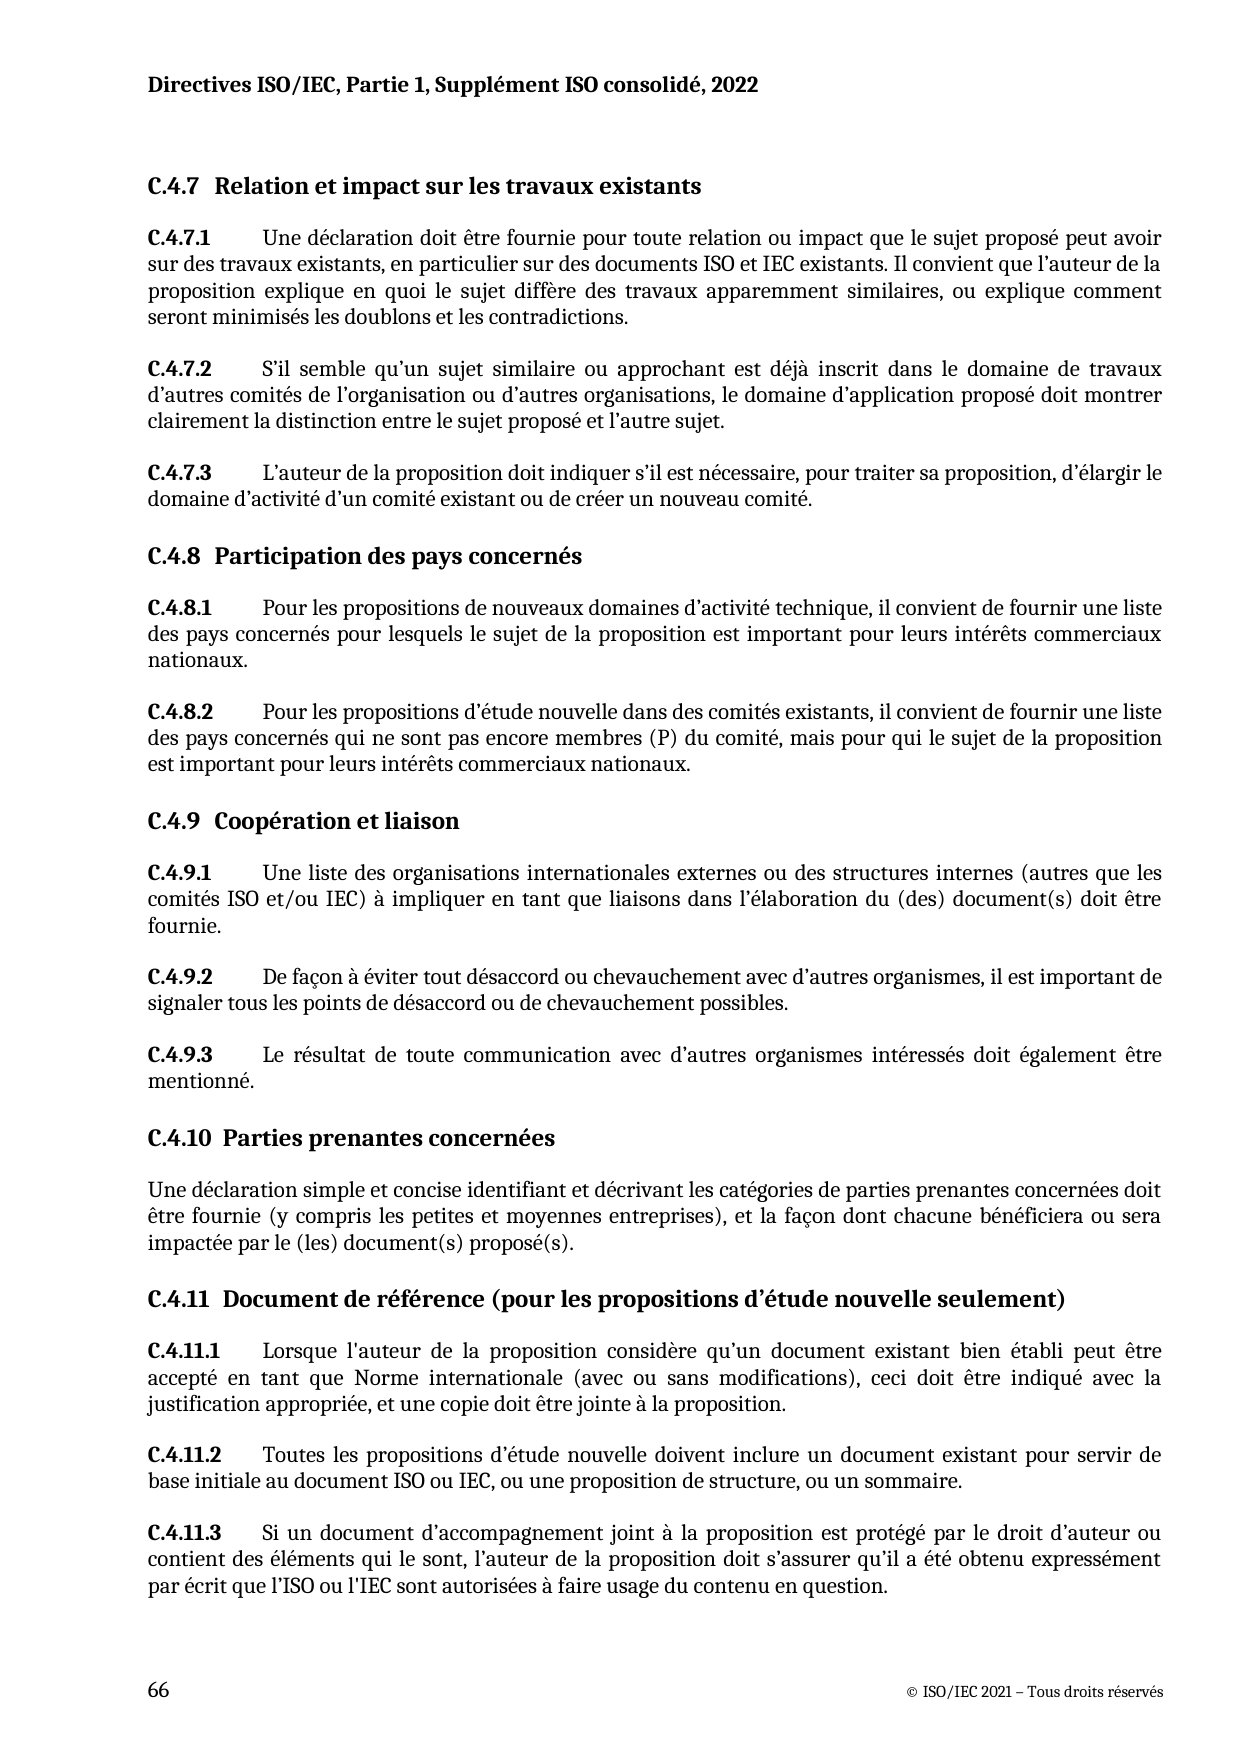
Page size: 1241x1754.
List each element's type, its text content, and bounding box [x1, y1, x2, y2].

text C.4.8.1 Pour les propositions de nouveaux domaines d’activité technique, il convient de fournir une liste des pays concernés pour lesquels le sujet de la proposition est important pour leurs intérêts commerciaux nationaux. [148, 594, 1163, 673]
text Relation et impact sur les travaux existants [148, 174, 1163, 200]
text Parties prenantes concernées [148, 1126, 1163, 1152]
text C.4.11.2 Toutes les propositions d’étude nouvelle doivent inclure un document existant pour servir de base initiale au document ISO ou IEC, ou une proposition de structure, ou un sommaire. [148, 1442, 1163, 1495]
text C.4.8.2 Pour les propositions d’étude nouvelle dans des comités existants, il convient de fournir une liste des pays concernés qui ne sont pas encore membres (P) du comité, mais pour qui le sujet de la proposition est important pour leurs intérêts commerciaux nationaux. [148, 698, 1163, 777]
text C.4.11.1 Lorsque l'auteur de la proposition considère qu’un document existant bien établi peut être accepté en tant que Norme internationale (avec ou sans modifications), ceci doit être indiqué avec la justification appropriée, et une copie doit être jointe à la proposition. [148, 1338, 1163, 1417]
text C.4.7.1 Une déclaration doit être fournie pour toute relation ou impact que le sujet proposé peut avoir sur des travaux existants, en particulier sur des documents ISO et IEC existants. Il convient que l’auteur de la proposition explique en quoi le sujet diffère des travaux apparemment similaires, ou explique comment seront minimisés les doublons et les contradictions. [148, 225, 1163, 330]
text Une déclaration simple et concise identifiant et décrivant les catégories de parties prenantes concernées doit être fournie (y compris les petites et moyennes entreprises), et la façon dont chacune bénéficiera ou sera impactée par le (les) document(s) proposé(s). [148, 1177, 1163, 1256]
text C.4.7.3 L’auteur de la proposition doit indiquer s’il est nécessaire, pour traiter sa proposition, d’élargir le domaine d’activité d’un comité existant ou de créer un nouveau comité. [148, 459, 1163, 512]
text C.4.9.3 Le résultat de toute communication avec d’autres organismes intéressés doit également être mentionné. [148, 1042, 1163, 1094]
text Document de référence (pour les propositions d’étude nouvelle seulement) [148, 1287, 1163, 1313]
text C.4.9.2 De façon à éviter tout désaccord ou chevauchement avec d’autres organismes, il est important de signaler tous les points de désaccord ou de chevauchement possibles. [148, 964, 1163, 1017]
text C.4.7.2 S’il semble qu’un sujet similaire ou approchant est déjà inscrit dans le domaine de travaux d’autres comités de l’organisation ou d’autres organisations, le domaine d’application proposé doit montrer clairement la distinction entre le sujet proposé et l’autre sujet. [148, 355, 1163, 434]
text C.4.11.3 Si un document d’accompagnement joint à la proposition est protégé par le droit d’auteur ou contient des éléments qui le sont, l’auteur de la proposition doit s’assurer qu’il a été obtenu expressément par écrit que l’ISO ou l'IEC sont autorisées à faire usage du contenu en question. [148, 1520, 1163, 1599]
text C.4.9.1 Une liste des organisations internationales externes ou des structures internes (autres que les comités ISO et/ou IEC) à impliquer en tant que liaisons dans l’élaboration du (des) document(s) doit être fournie. [148, 860, 1163, 939]
text Participation des pays concernés [148, 543, 1163, 569]
text Coopération et liaison [148, 809, 1163, 835]
